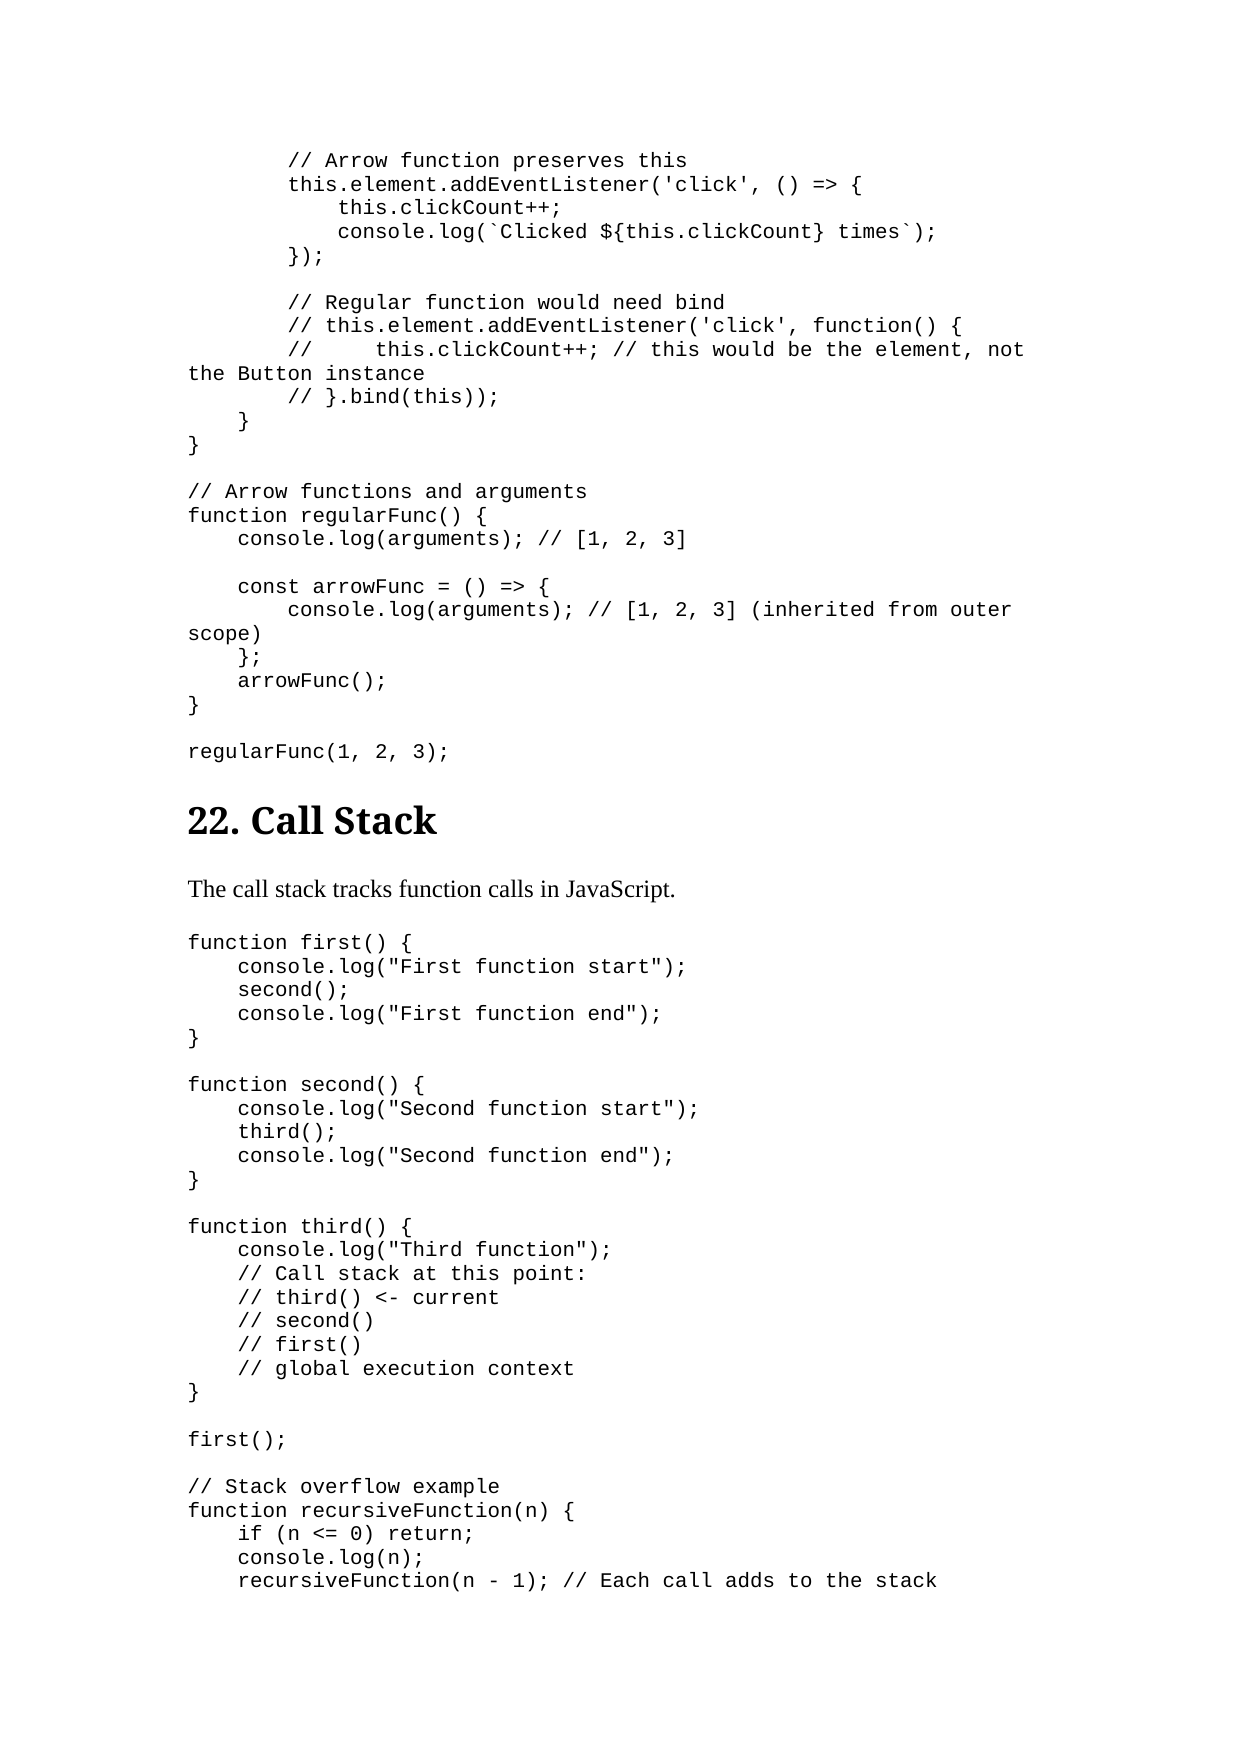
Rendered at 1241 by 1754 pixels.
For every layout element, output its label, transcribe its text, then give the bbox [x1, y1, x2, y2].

text // Regular function would need bind [187, 292, 1053, 316]
text // Arrow functions and arguments [187, 481, 1053, 505]
text this.clickCount++; [187, 197, 1053, 221]
text // this.clickCount++; // this would be the element, not the Button instance [187, 339, 1053, 386]
text recursiveFunction(n - 1); // Each call adds to the stack [187, 1571, 1053, 1594]
text } [187, 434, 1053, 457]
subtitle 22. Call Stack [187, 794, 1053, 845]
text console.log("Second function start"); [187, 1098, 1053, 1121]
text }); [187, 244, 1053, 268]
text } [187, 1027, 1053, 1050]
text function third() { [187, 1216, 1053, 1239]
text // this.element.addEventListener('click', function() { [187, 316, 1053, 339]
text // third() <- current [187, 1287, 1053, 1310]
text // global execution context [187, 1358, 1053, 1381]
text function recursiveFunction(n) { [187, 1499, 1053, 1523]
text The call stack tracks function calls in JavaScript. [187, 874, 1053, 903]
text function regularFunc() { [187, 505, 1053, 528]
text }; [187, 647, 1053, 670]
text } [187, 1168, 1053, 1192]
text if (n <= 0) return; [187, 1523, 1053, 1547]
text console.log(n); [187, 1547, 1053, 1571]
text console.log("First function start"); [187, 956, 1053, 979]
text second(); [187, 979, 1053, 1003]
text first(); [187, 1429, 1053, 1452]
text console.log("Third function"); [187, 1239, 1053, 1263]
text const arrowFunc = () => { [187, 576, 1053, 599]
text // Stack overflow example [187, 1476, 1053, 1499]
text console.log(arguments); // [1, 2, 3] (inherited from outer scope) [187, 599, 1053, 647]
text // Call stack at this point: [187, 1263, 1053, 1287]
text // second() [187, 1310, 1053, 1334]
text // Arrow function preserves this [187, 150, 1053, 174]
text } [187, 694, 1053, 717]
text console.log(arguments); // [1, 2, 3] [187, 528, 1053, 552]
text third(); [187, 1121, 1053, 1145]
text console.log(`Clicked ${this.clickCount} times`); [187, 221, 1053, 244]
text // first() [187, 1334, 1053, 1358]
text this.element.addEventListener('click', () => { [187, 174, 1053, 197]
text console.log("First function end"); [187, 1003, 1053, 1027]
text // }.bind(this)); [187, 386, 1053, 410]
text arrowFunc(); [187, 670, 1053, 694]
text } [187, 1381, 1053, 1405]
text function second() { [187, 1074, 1053, 1098]
text console.log("Second function end"); [187, 1145, 1053, 1168]
text } [187, 410, 1053, 434]
text function first() { [187, 932, 1053, 956]
text regularFunc(1, 2, 3); [187, 741, 1053, 765]
